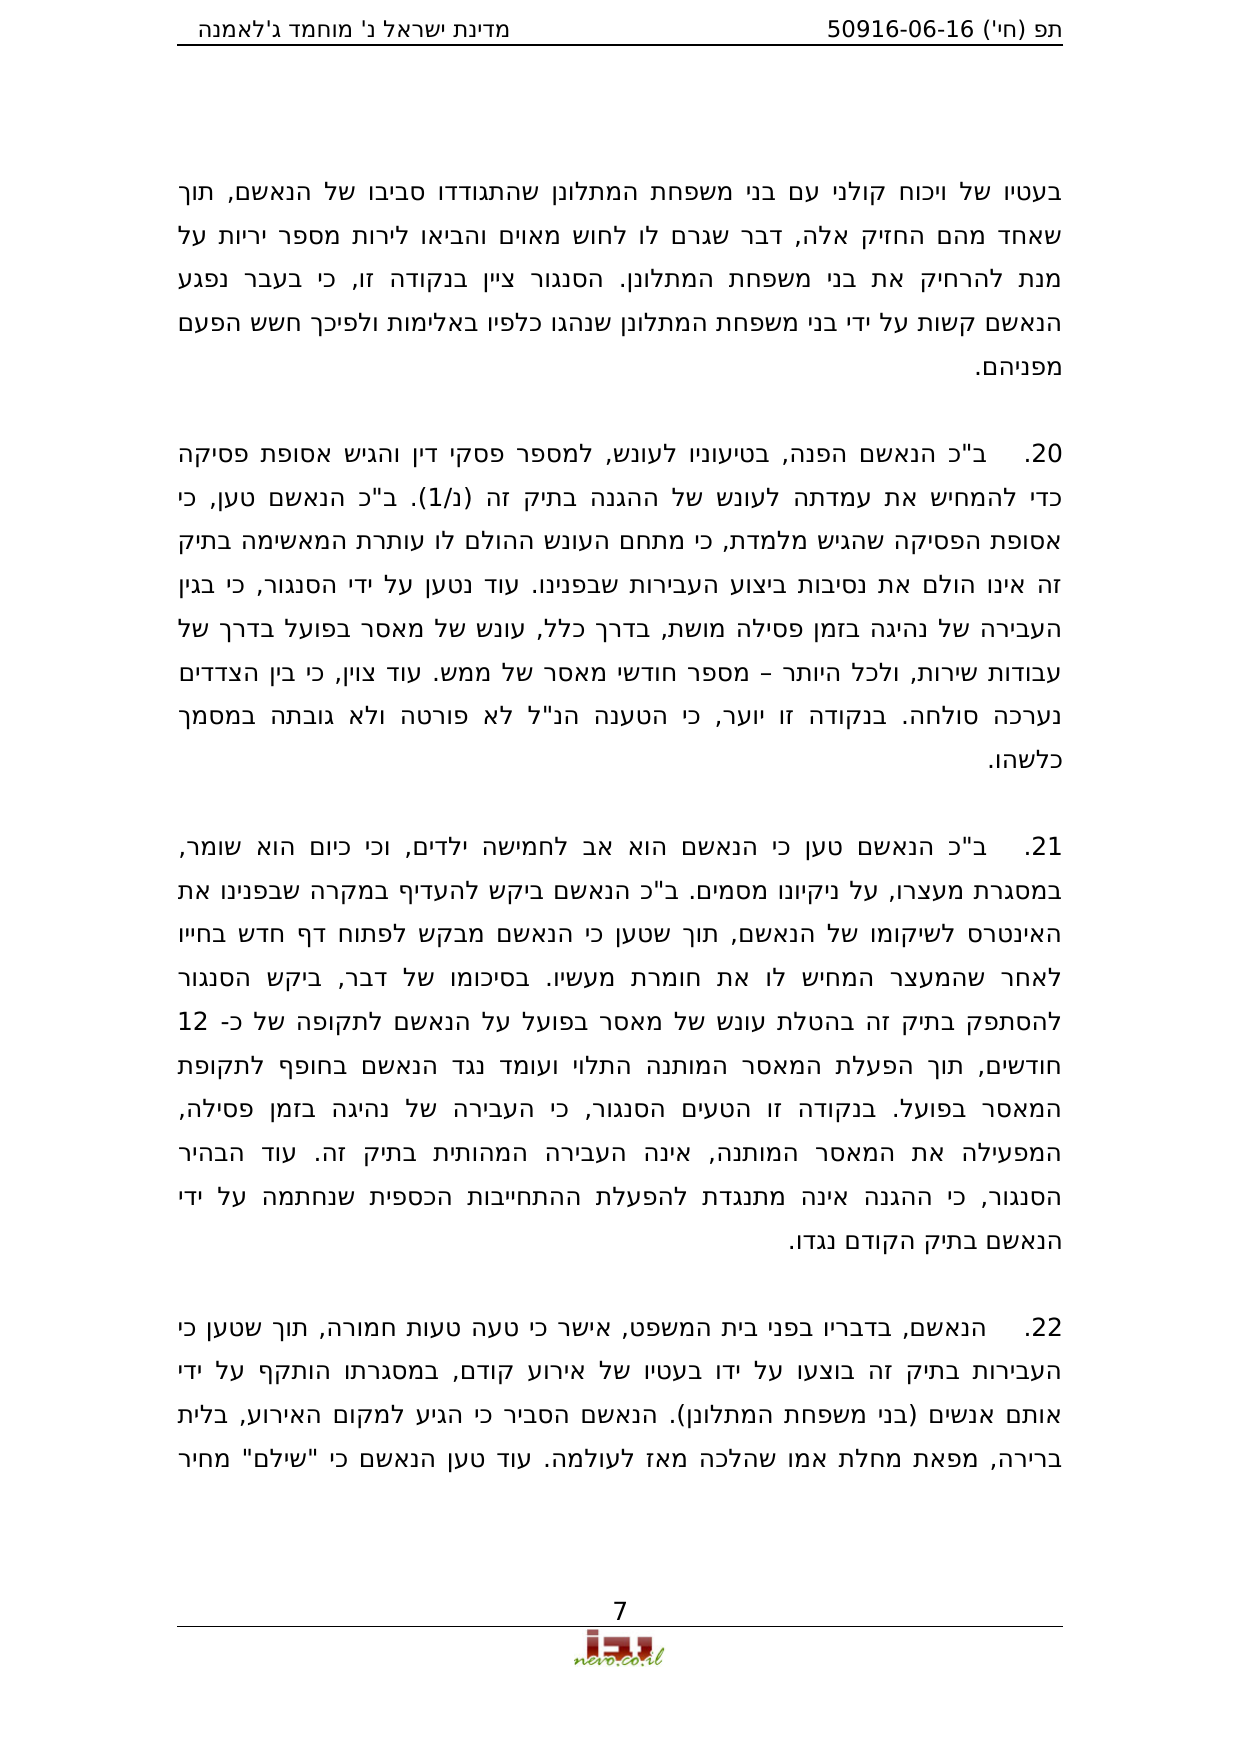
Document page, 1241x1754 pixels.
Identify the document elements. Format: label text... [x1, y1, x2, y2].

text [177, 177, 1063, 381]
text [177, 1313, 1063, 1473]
text 20. ב"כ הנאשם הפנה, בטיעוניו לעונש, למספר פסקי דין והגיש אסופת פסיקה כדי להמחיש את עמדתה לעונש של ההגנה בתיק זה (נ/1). ב"כ הנאשם טען, כי אסופת הפסיקה שהגיש מלמדת, כי מתחם העונש ההולם לו עותרת המאשימה בתיק זה אינו הולם את נסיבות ביצוע העבירות שבפנינו. עוד נטען על ידי הסנגור, כי בגין העבירה של נהיגה בזמן פסילה מושת, בדרך כלל, עונש של מאסר בפועל בדרך של עבודות שירות, ולכל היותר – מספר חודשי מאסר של ממש. עוד צוין, כי בין הצדדים נערכה סולחה. בנקודה זו יוער, כי הטענה הנ"ל לא פורטה ולא גובתה במסמך כלשהו. [177, 439, 1063, 774]
picture [574, 1629, 666, 1667]
text 21. ב"כ הנאשם טען כי הנאשם הוא אב לחמישה ילדים, וכי כיום הוא שומר, במסגרת מעצרו, על ניקיונו מסמים. ב"כ הנאשם ביקש להעדיף במקרה שבפנינו את האינטרס לשיקומו של הנאשם, תוך שטען כי הנאשם מבקש לפתוח דף חדש בחייו לאחר שהמעצר המחיש לו את חומרת מעשיו. בסיכומו של דבר, ביקש הסנגור להסתפק בתיק זה בהטלת עונש של מאסר בפועל על הנאשם לתקופה של כ- 12 חודשים, תוך הפעלת המאסר המותנה התלוי ועומד נגד הנאשם בחופף לתקופת המאסר בפועל. בנקודה זו הטעים הסנגור, כי העבירה של נהיגה בזמן פסילה, המפעילה את המאסר המותנה, אינה העבירה המהותית בתיק זה. עוד הבהיר הסנגור, כי ההגנה אינה מתנגדת להפעלת ההתחייבות הכספית שנחתמה על ידי הנאשם בתיק הקודם נגדו. [177, 832, 1063, 1255]
